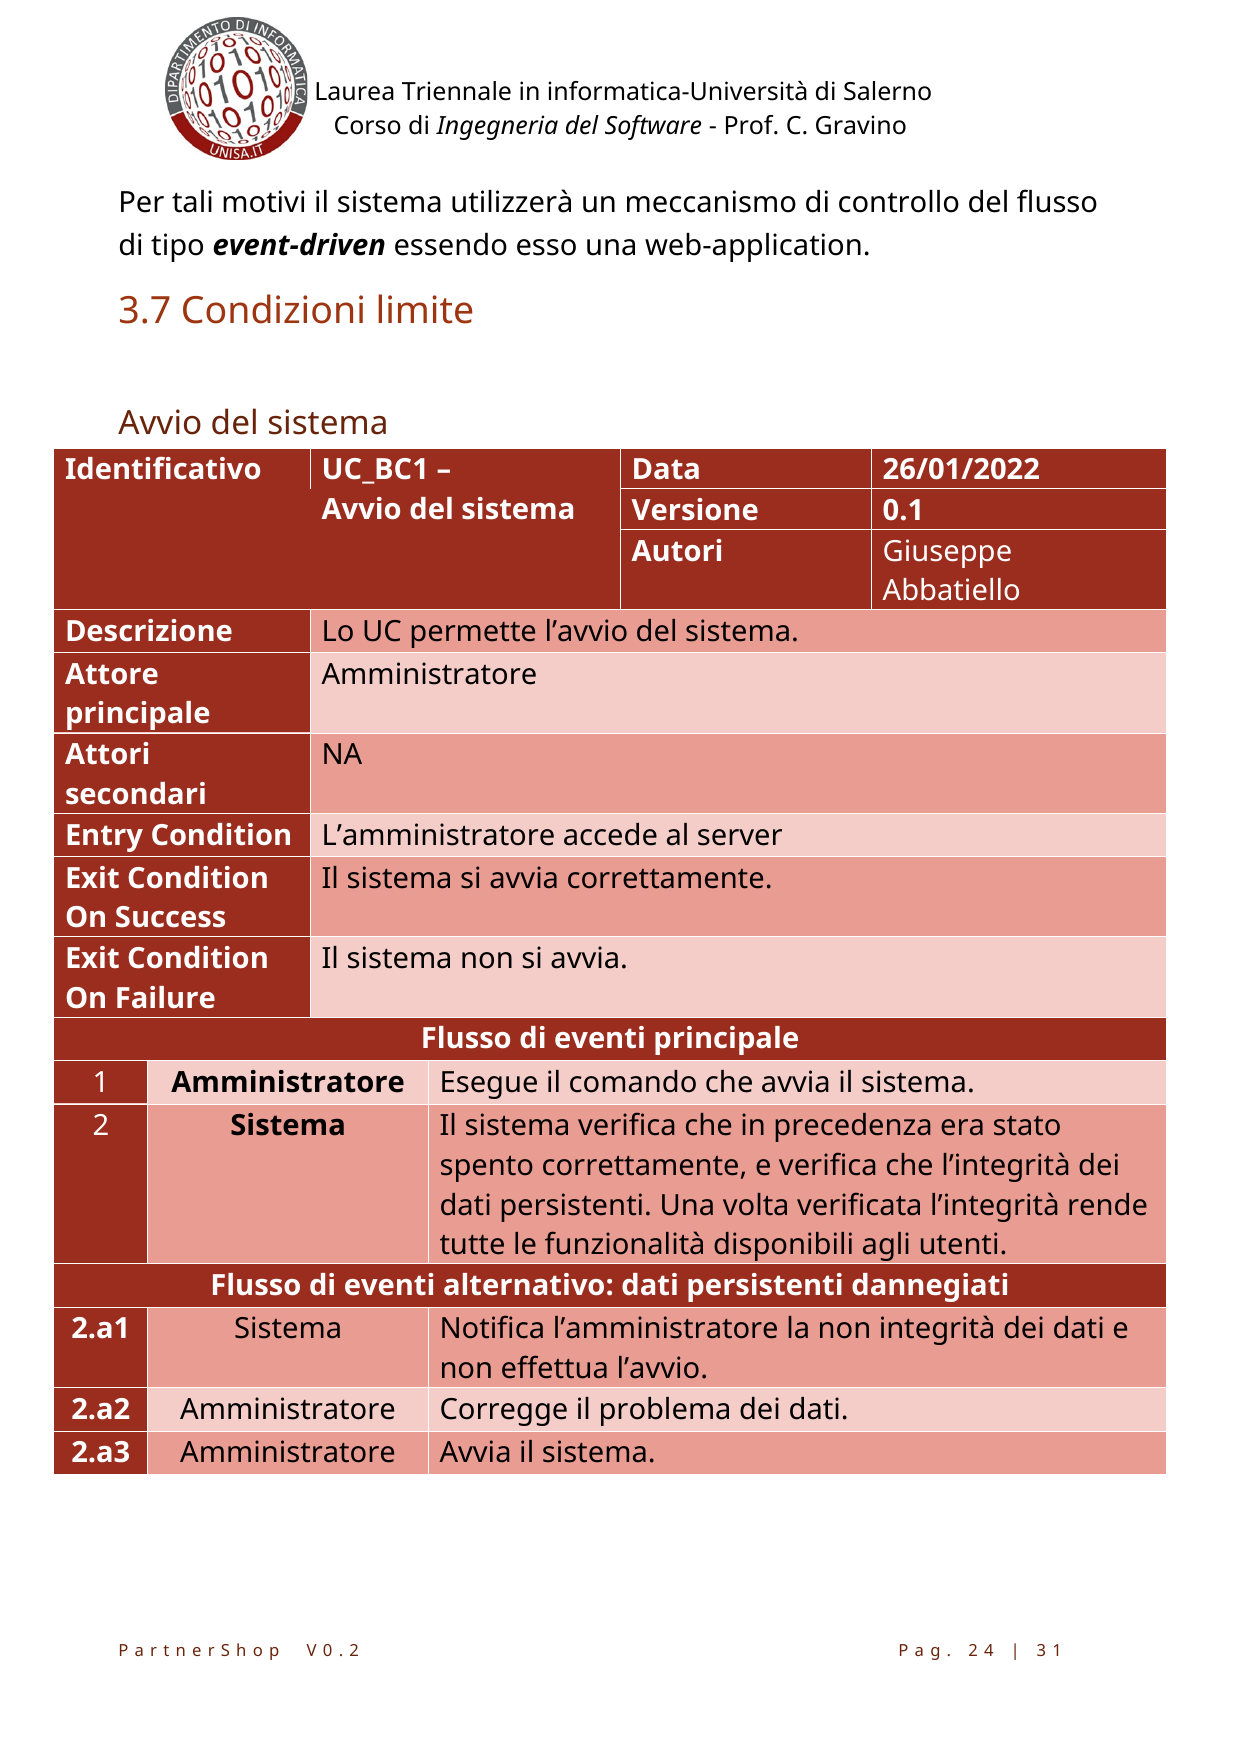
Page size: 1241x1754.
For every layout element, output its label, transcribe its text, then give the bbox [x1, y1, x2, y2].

subtitle Avvio del sistema [118, 398, 1122, 444]
table_cell Entry Condition [54, 814, 310, 856]
table_cell 2.a3 [54, 1432, 147, 1474]
table_cell Autori [621, 530, 871, 609]
table_cell 0.1 [872, 489, 1166, 529]
table_header Data [621, 449, 871, 488]
picture [165, 17, 308, 160]
table_cell Corregge il problema dei dati. [429, 1388, 1166, 1431]
table_cell 1 [54, 1061, 147, 1103]
table_cell Il sistema non si avvia. [311, 937, 1166, 1017]
table_cell Versione [621, 489, 871, 529]
table_cell Il sistema si avvia correttamente. [311, 857, 1166, 936]
table_cell Attore principale [54, 653, 310, 732]
table_cell Descrizione [54, 610, 310, 652]
table_cell Exit Condition On Failure [54, 937, 310, 1017]
table_cell Exit Condition On Success [54, 857, 310, 936]
table_cell Amministratore [148, 1432, 428, 1474]
table_cell 2 [54, 1105, 147, 1263]
table_header 26/01/2022 [872, 449, 1166, 488]
table_cell Attori secondari [54, 734, 310, 813]
table_cell L’amministratore accede al server [311, 814, 1166, 856]
table_cell NA [311, 734, 1166, 813]
table_cell Notifica l’amministratore la non integrità dei dati e non effettua l’avvio. [429, 1308, 1166, 1387]
table_cell Lo UC permette l’avvio del sistema. [311, 610, 1166, 652]
table_cell Amministratore [148, 1388, 428, 1431]
table_cell Esegue il comando che avvia il sistema. [429, 1061, 1166, 1103]
table_cell 2.a2 [54, 1388, 147, 1431]
table_cell Avvia il sistema. [429, 1432, 1166, 1474]
text Per tali motivi il sistema utilizzerà un meccanismo di controllo del flusso di tipo event-driven essendo esso una web-application. [118, 182, 1122, 264]
table_cell Amministratore [311, 653, 1166, 732]
table_cell Amministratore [148, 1061, 428, 1103]
subtitle 3.7 Condizioni limite [118, 284, 1122, 335]
table_cell Flusso di eventi alternativo: dati persistenti dannegiati [54, 1264, 1166, 1307]
table_cell 2.a1 [54, 1308, 147, 1387]
table_header Identificativo [54, 449, 310, 609]
table_cell Sistema [148, 1105, 428, 1263]
table_cell Il sistema verifica che in precedenza era stato spento correttamente, e verifica che l’integrità dei dati persistenti. Una volta verificata l’integrità rende tutte le funzionalità disponibili agli utenti. [429, 1105, 1166, 1263]
table_cell Giuseppe Abbatiello [872, 530, 1166, 609]
table_header UC_BC1 – Avvio del sistema [310, 449, 620, 609]
table_cell Sistema [148, 1308, 428, 1387]
table_cell Flusso di eventi principale [54, 1018, 1166, 1060]
